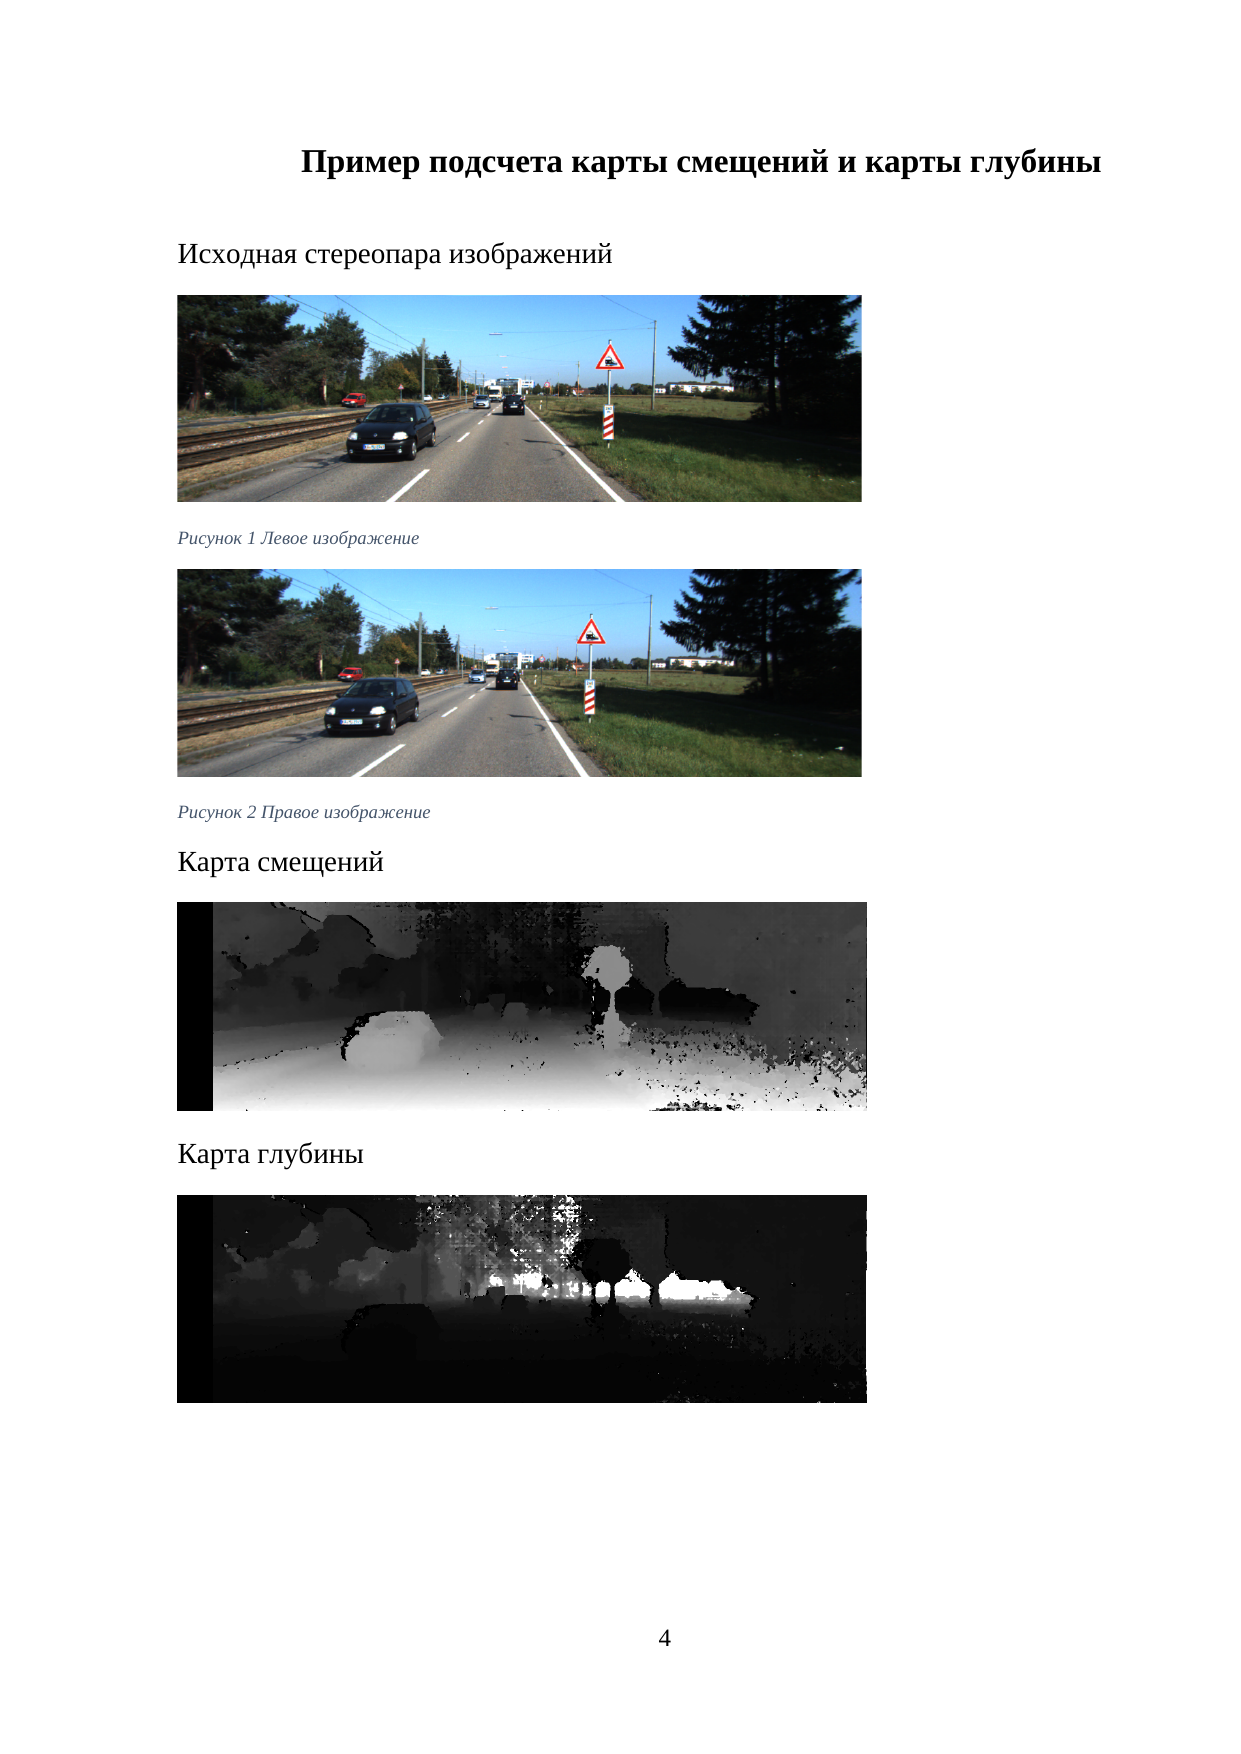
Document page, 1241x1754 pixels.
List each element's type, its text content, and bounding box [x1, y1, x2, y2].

text Карта глубины [177, 1136, 1152, 1169]
picture [177, 569, 862, 777]
picture [177, 295, 862, 502]
text Карта смещений [177, 844, 1152, 877]
text Исходная стереопара изображений [177, 236, 1152, 269]
picture [177, 1195, 867, 1403]
subtitle Пример подсчета карты смещений и карты глубины [177, 141, 1152, 179]
picture [177, 902, 867, 1111]
